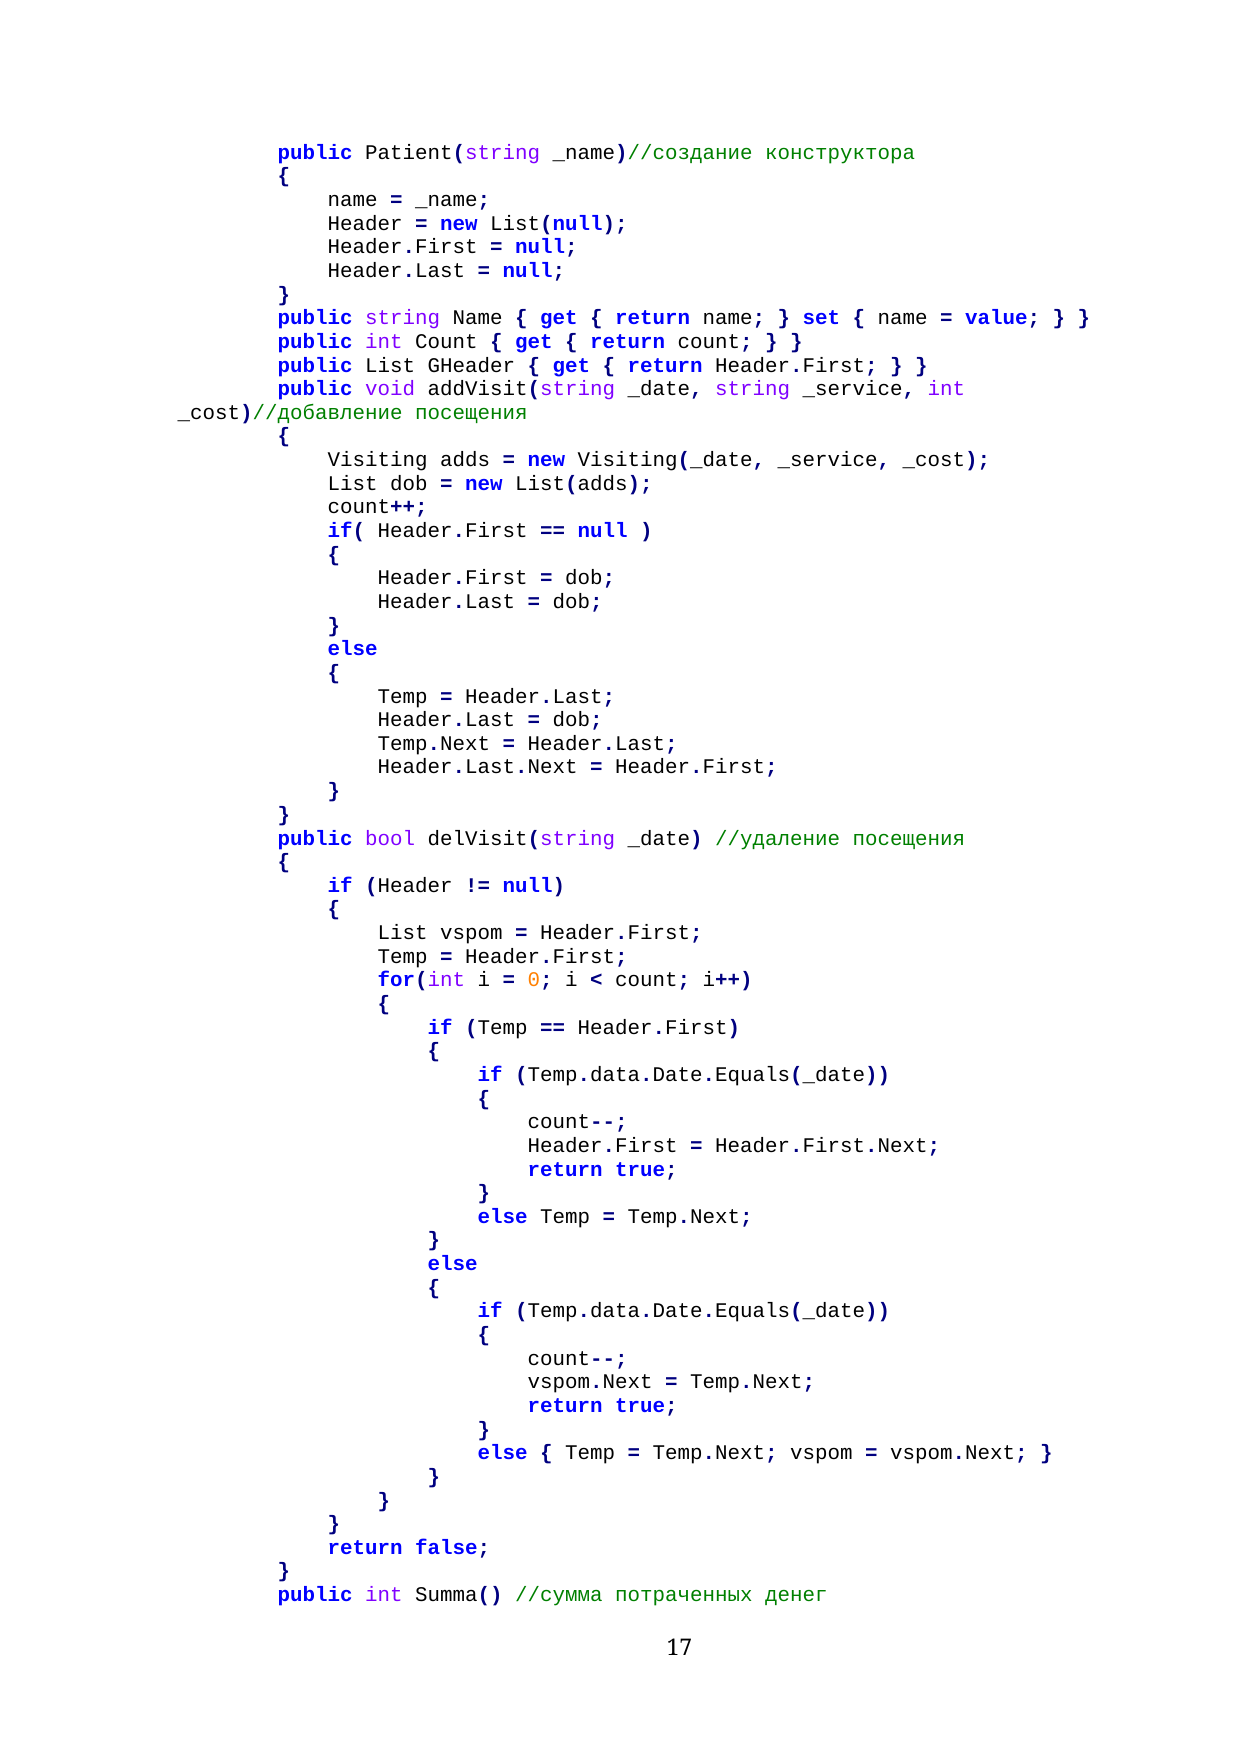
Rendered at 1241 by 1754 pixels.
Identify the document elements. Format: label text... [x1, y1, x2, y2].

text public void addVisit(string _date, string _service, int _cost)//добавление посещения [177, 378, 1181, 426]
text } [177, 1513, 1181, 1537]
text List vspom = Header.First; [177, 922, 1181, 946]
text if (Temp.data.Date.Equals(_date)) [177, 1064, 1181, 1088]
text { [177, 993, 1181, 1017]
text Header.Last = dob; [177, 591, 1181, 615]
text Header = new List(null); [177, 213, 1181, 236]
text { [177, 1324, 1181, 1348]
text if( Header.First == null ) [177, 520, 1181, 544]
text if (Header != null) [177, 875, 1181, 898]
text vspom.Next = Temp.Next; [177, 1371, 1181, 1395]
text public List GHeader { get { return Header.First; } } [177, 354, 1181, 378]
text Temp = Header.First; [177, 946, 1181, 969]
text { [177, 662, 1181, 686]
text { [177, 544, 1181, 567]
text } [177, 284, 1181, 307]
text return true; [177, 1395, 1181, 1419]
text count++; [177, 496, 1181, 520]
text public int Count { get { return count; } } [177, 331, 1181, 354]
text Header.Last.Next = Header.First; [177, 757, 1181, 780]
text return true; [177, 1158, 1181, 1182]
text public bool delVisit(string _date) //удаление посещения [177, 827, 1181, 851]
text else Temp = Temp.Next; [177, 1206, 1181, 1229]
text { [177, 1040, 1181, 1064]
text { [177, 851, 1181, 875]
text } [177, 780, 1181, 804]
text { [177, 426, 1181, 449]
text Header.Last = dob; [177, 709, 1181, 733]
text } [177, 1466, 1181, 1489]
text Temp.Next = Header.Last; [177, 733, 1181, 757]
text } [177, 804, 1181, 827]
text for(int i = 0; i < count; i++) [177, 969, 1181, 993]
text count--; [177, 1111, 1181, 1135]
text { [177, 898, 1181, 922]
text else [177, 1253, 1181, 1277]
text } [177, 1229, 1181, 1253]
text List dob = new List(adds); [177, 473, 1181, 496]
text Visiting adds = new Visiting(_date, _service, _cost); [177, 449, 1181, 473]
text Header.First = dob; [177, 567, 1181, 591]
text Header.First = Header.First.Next; [177, 1135, 1181, 1158]
text if (Temp.data.Date.Equals(_date)) [177, 1300, 1181, 1324]
text public int Summa() //сумма потраченных денег [177, 1584, 1181, 1608]
text public string Name { get { return name; } set { name = value; } } [177, 307, 1181, 331]
text else [177, 638, 1181, 662]
text if (Temp == Header.First) [177, 1017, 1181, 1040]
text Temp = Header.Last; [177, 686, 1181, 709]
text else { Temp = Temp.Next; vspom = vspom.Next; } [177, 1442, 1181, 1466]
text { [177, 165, 1181, 189]
text Header.Last = null; [177, 260, 1181, 284]
text name = _name; [177, 189, 1181, 213]
text return false; [177, 1537, 1181, 1561]
text } [177, 1489, 1181, 1513]
text } [177, 1561, 1181, 1584]
text } [177, 1182, 1181, 1206]
text { [177, 1088, 1181, 1111]
text } [177, 1419, 1181, 1442]
text Header.First = null; [177, 236, 1181, 260]
text } [177, 615, 1181, 638]
text public Patient(string _name)//создание конструктора [177, 142, 1181, 165]
text count--; [177, 1348, 1181, 1371]
text { [177, 1277, 1181, 1300]
